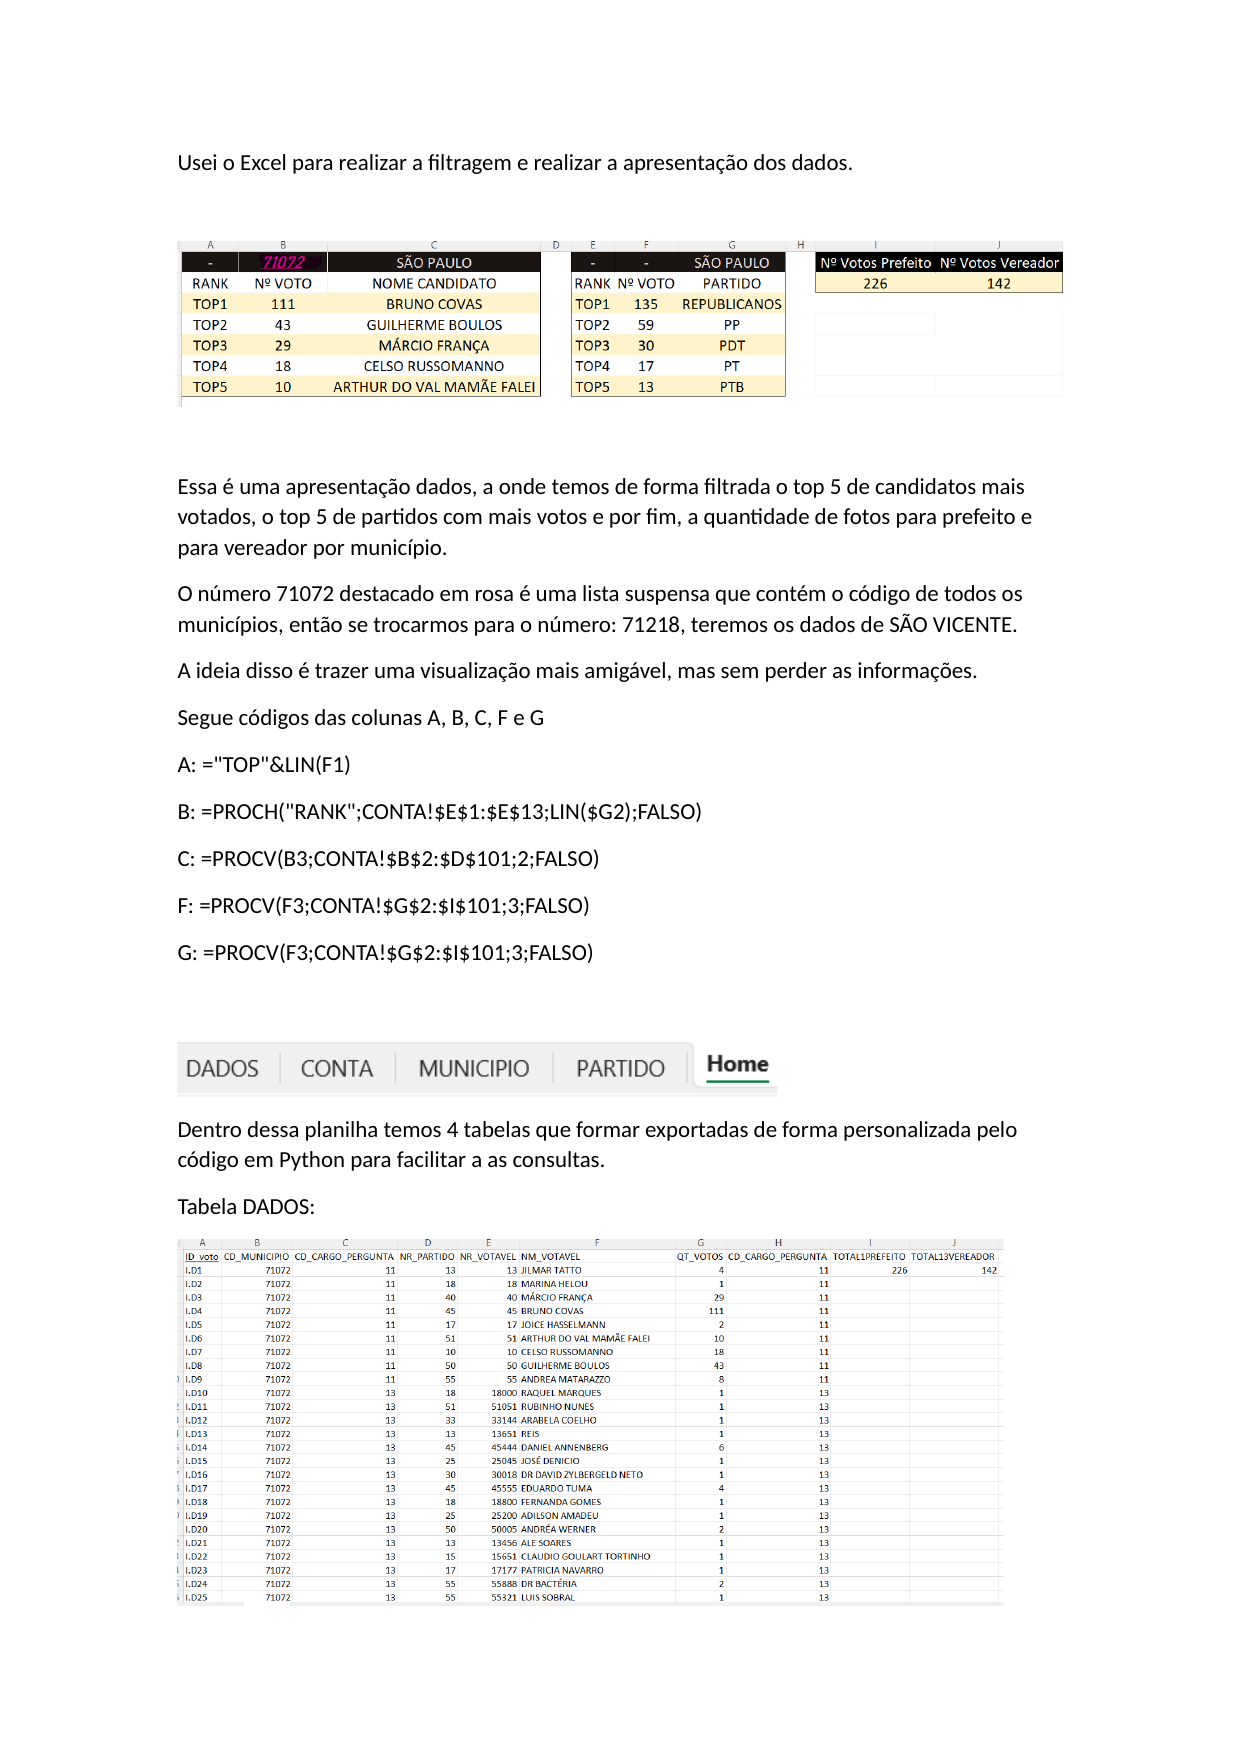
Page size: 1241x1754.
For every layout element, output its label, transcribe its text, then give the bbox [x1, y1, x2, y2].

picture [177, 1239, 1004, 1606]
text Usei o Excel para realizar a filtragem e realizar a apresentação dos dados. [177, 148, 1063, 176]
text Essa é uma apresentação dados, a onde temos de forma filtrada o top 5 de candidatos mais votados, o top 5 de partidos com mais votos e por fim, a quantidade de fotos para prefeito e para vereador por município. [177, 472, 1063, 561]
text Dentro dessa planilha temos 4 tabelas que formar exportadas de forma personalizada pelo código em Python para facilitar a as consultas. [177, 1115, 1063, 1174]
text G: =PROCV(F3;CONTA!$G$2:$I$101;3;FALSO) [177, 938, 1063, 966]
picture [177, 1031, 778, 1097]
text F: =PROCV(F3;CONTA!$G$2:$I$101;3;FALSO) [177, 891, 1063, 919]
text A: ="TOP"&LIN(F1) [177, 750, 1063, 778]
picture [177, 241, 1063, 407]
text B: =PROCH("RANK";CONTA!$E$1:$E$13;LIN($G2);FALSO) [177, 797, 1063, 825]
text O número 71072 destacado em rosa é uma lista suspensa que contém o código de todos os municípios, então se trocarmos para o número: 71218, teremos os dados de SÃO VICENTE. [177, 579, 1063, 638]
text C: =PROCV(B3;CONTA!$B$2:$D$101;2;FALSO) [177, 844, 1063, 872]
text Segue códigos das colunas A, B, C, F e G [177, 703, 1063, 731]
text Tabela DADOS: [177, 1192, 1063, 1221]
text A ideia disso é trazer uma visualização mais amigável, mas sem perder as informações. [177, 657, 1063, 684]
